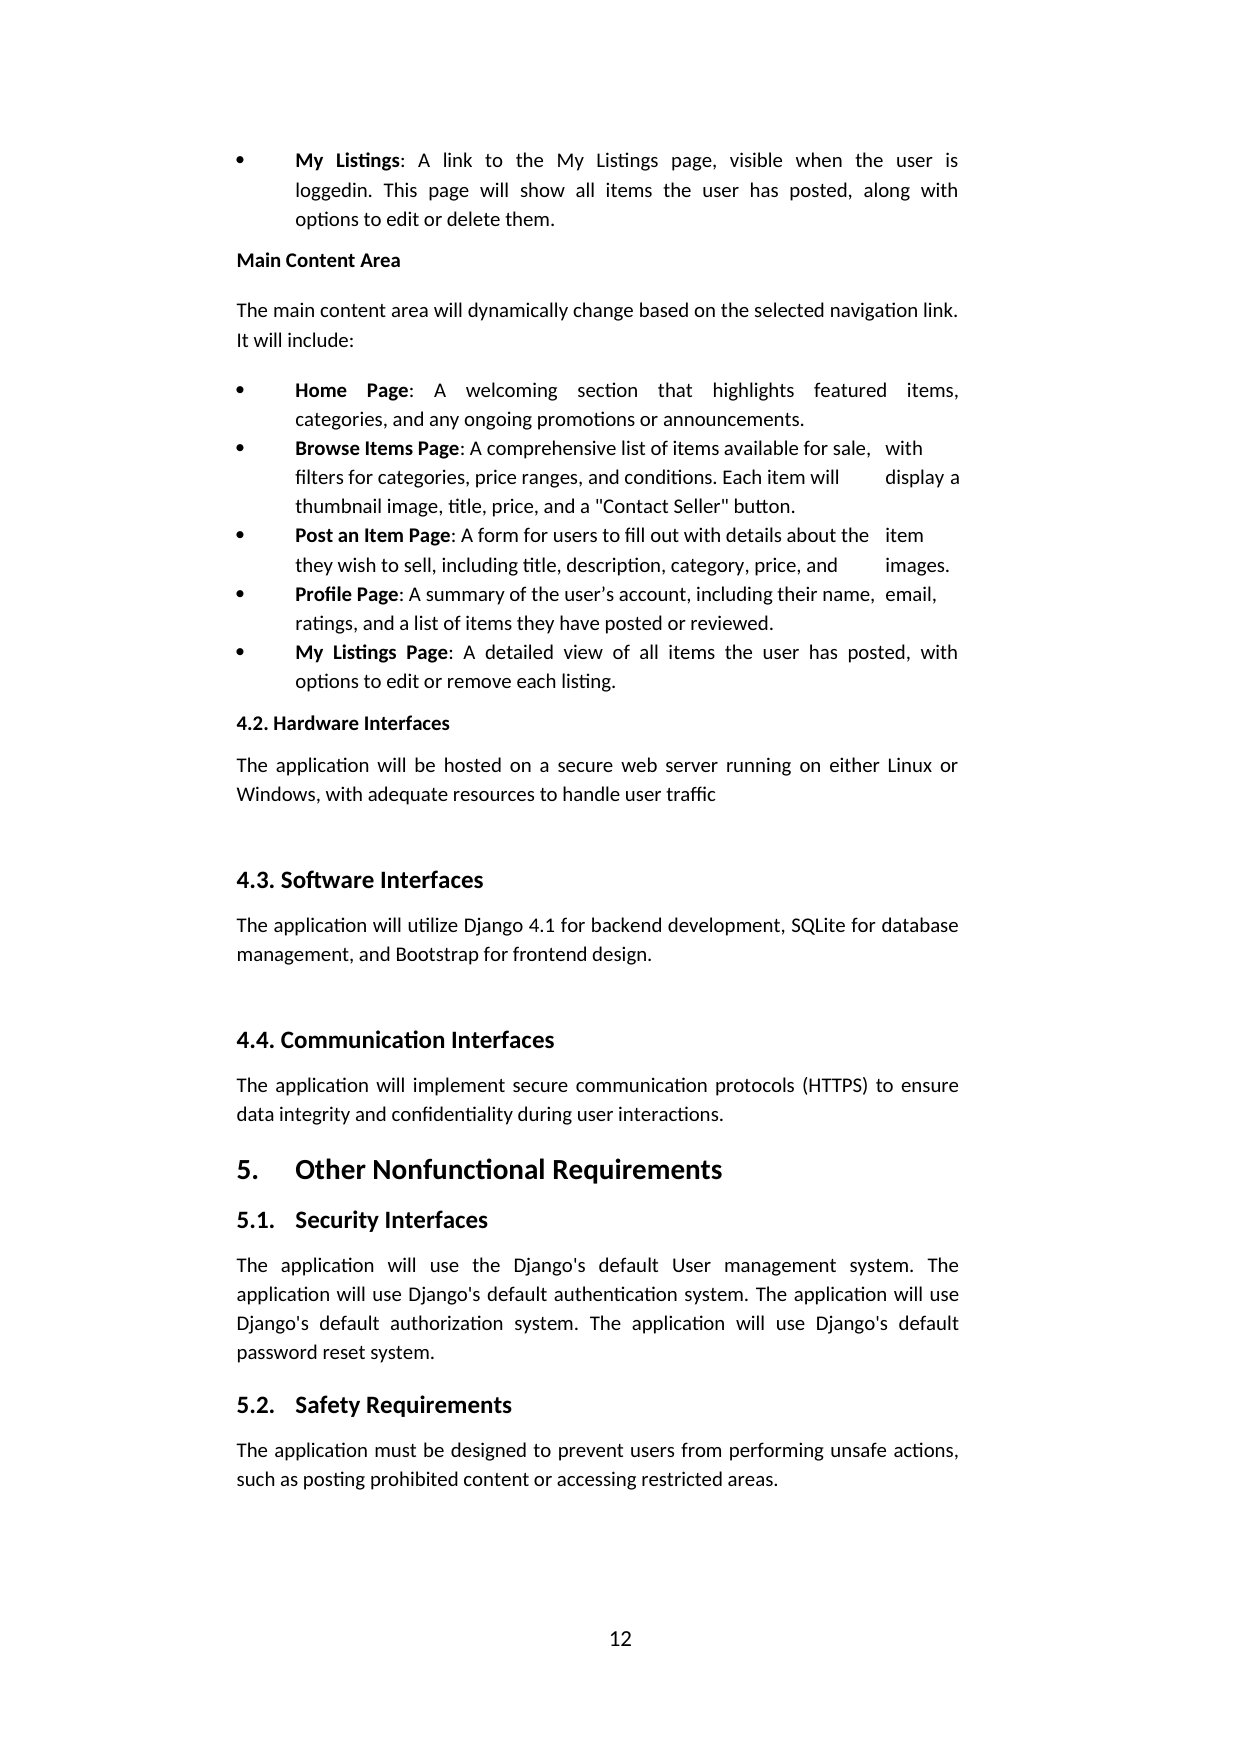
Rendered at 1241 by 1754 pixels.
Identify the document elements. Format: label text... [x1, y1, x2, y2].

list Browse Items Page: A comprehensive list of items available for sale, with [236, 435, 960, 461]
list My Listings: A link to the My Listings page, visible when the user is loggedin. This page will show all items the user has posted, along with options to edit or delete them. [236, 148, 960, 231]
text The application will implement secure communication protocols (HTTPS) to ensure data integrity and confidentiality during user interactions. [236, 1072, 960, 1126]
subtitle 4.4. Communication Interfaces [236, 1024, 960, 1055]
list ratings, and a list of items they have posted or reviewed. [236, 610, 960, 636]
subtitle Security Interfaces [236, 1204, 960, 1235]
text The application will use the Django's default User management system. The application will use Django's default authentication system. The application will use Django's default authorization system. The application will use Django's default password reset system. [236, 1252, 960, 1365]
list Profile Page: A summary of the user’s account, including their name, email, [236, 581, 960, 606]
subtitle Safety Requirements [236, 1389, 960, 1420]
list they wish to sell, including title, description, category, price, and images. [236, 552, 960, 577]
list Home Page: A welcoming section that highlights featured items, categories, and any ongoing promotions or announcements. [236, 377, 960, 431]
text Main Content Area [236, 248, 960, 273]
subtitle 4.2. Hardware Interfaces [236, 710, 960, 736]
text The application will be hosted on a secure web server running on either Linux or Windows, with adequate resources to handle user traffic [236, 752, 960, 806]
subtitle Other Nonfunctional Requirements [236, 1151, 960, 1187]
list filters for categories, price ranges, and conditions. Each item will display a thumbnail image, title, price, and a "Contact Seller" button. [295, 464, 960, 519]
text The application must be designed to prevent users from performing unsafe actions, such as posting prohibited content or accessing restricted areas. [236, 1437, 960, 1492]
subtitle 4.3. Software Interfaces [236, 864, 960, 895]
text The application will utilize Django 4.1 for backend development, SQLite for database management, and Bootstrap for frontend design. [236, 912, 960, 966]
list Post an Item Page: A form for users to fill out with details about the item [236, 523, 960, 548]
text The main content area will dynamically change based on the selected navigation link. It will include: [236, 298, 960, 352]
list My Listings Page: A detailed view of all items the user has posted, with options to edit or remove each listing. [236, 639, 960, 694]
